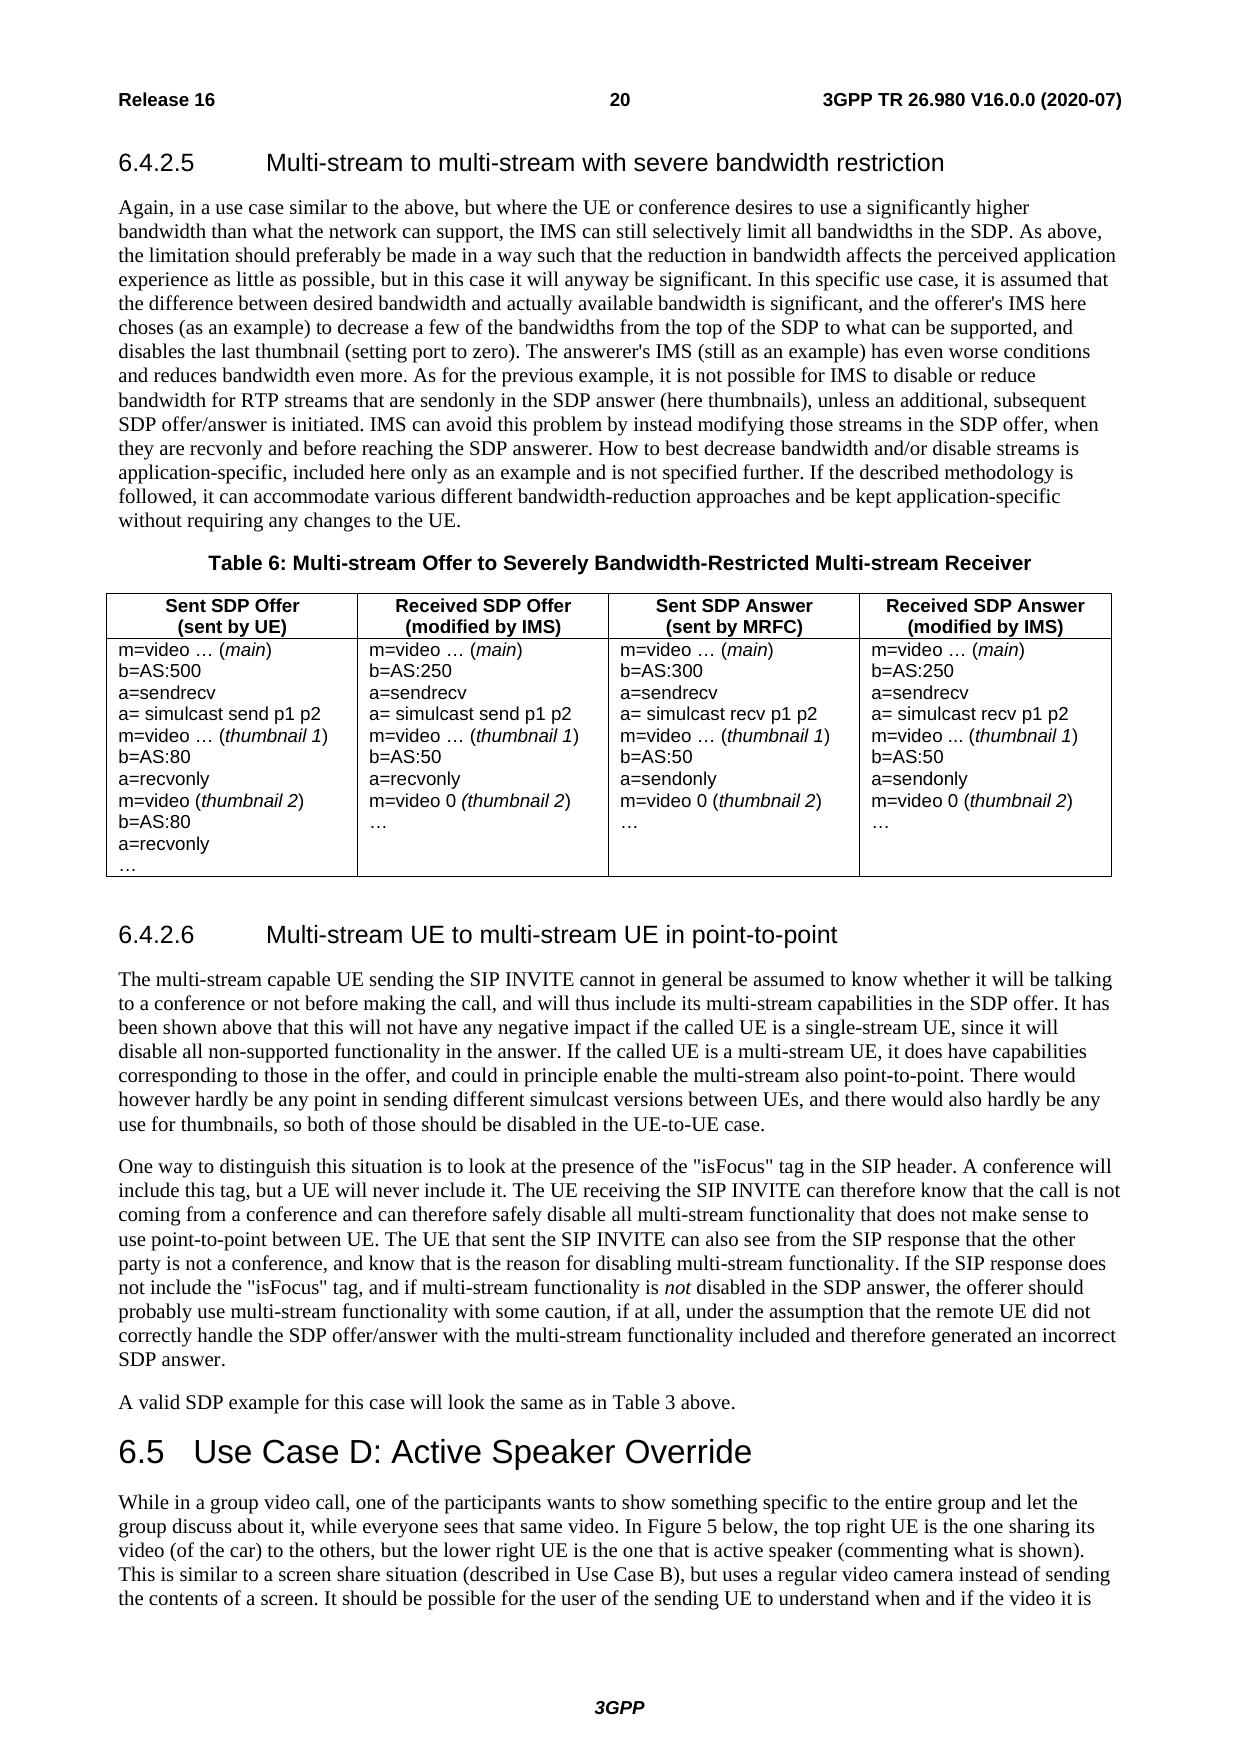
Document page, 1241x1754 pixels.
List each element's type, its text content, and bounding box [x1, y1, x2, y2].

text One way to distinguish this situation is to look at the presence of the "isFocus" tag in the SIP header. A conference will include this tag, but a UE will never include it. The UE receiving the SIP INVITE can therefore know that the call is not coming from a conference and can therefore safely disable all multi-stream functionality that does not make sense to use point-to-point between UE. The UE that sent the SIP INVITE can also see from the SIP response that the other party is not a conference, and know that is the reason for disabling multi-stream functionality. If the SIP response does not include the "isFocus" tag, and if multi-stream functionality is not disabled in the SDP answer, the offerer should probably use multi-stream functionality with some caution, if at all, under the assumption that the remote UE did not correctly handle the SDP offer/answer with the multi-stream functionality included and therefore generated an incorrect SDP answer. [118, 1154, 1122, 1371]
table_cell m=video … (main) b=AS:300 a=sendrecv a= simulcast recv p1 p2 m=video … (thumbnail 1) b=AS:50 a=sendonly m=video 0 (thumbnail 2) … [609, 639, 859, 876]
text Table 6: Multi-stream Offer to Severely Bandwidth-Restricted Multi-stream Receiver [118, 551, 1122, 574]
table_header Sent SDP Answer (sent by MRFC) [609, 594, 859, 637]
table_cell m=video … (main) b=AS:250 a=sendrecv a= simulcast recv p1 p2 m=video ... (thumbnail 1) b=AS:50 a=sendonly m=video 0 (thumbnail 2) … [860, 639, 1111, 876]
table_header Received SDP Answer (modified by IMS) [860, 594, 1111, 637]
table_cell m=video … (main) b=AS:250 a=sendrecv a= simulcast send p1 p2 m=video … (thumbnail 1) b=AS:50 a=recvonly m=video 0 (thumbnail 2) … [358, 639, 608, 876]
table_header Received SDP Offer (modified by IMS) [358, 594, 608, 637]
text The multi-stream capable UE sending the SIP INVITE cannot in general be assumed to know whether it will be talking to a conference or not before making the call, and will thus include its multi-stream capabilities in the SDP offer. It has been shown above that this will not have any negative impact if the called UE is a single-stream UE, since it will disable all non-supported functionality in the answer. If the called UE is a multi-stream UE, it does have capabilities corresponding to those in the offer, and could in principle enable the multi-stream also point-to-point. There would however hardly be any point in sending different simulcast versions between UEs, and there would also hardly be any use for thumbnails, so both of those should be disabled in the UE-to-UE case. [118, 967, 1122, 1136]
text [118, 1489, 1122, 1610]
table_header Sent SDP Offer (sent by UE) [107, 594, 357, 637]
subtitle 6.4.2.6 Multi-stream UE to multi-stream UE in point-to-point [118, 919, 1122, 948]
subtitle 6.5 Use Case D: Active Speaker Override [118, 1432, 1122, 1471]
text A valid SDP example for this case will look the same as in Table 3 above. [118, 1389, 1122, 1414]
subtitle 6.4.2.5 Multi-stream to multi-stream with severe bandwidth restriction [118, 147, 1122, 176]
table_cell m=video … (main) b=AS:500 a=sendrecv a= simulcast send p1 p2 m=video … (thumbnail 1) b=AS:80 a=recvonly m=video (thumbnail 2) b=AS:80 a=recvonly … [107, 639, 357, 876]
text Again, in a use case similar to the above, but where the UE or conference desires to use a significantly higher bandwidth than what the network can support, the IMS can still selectively limit all bandwidths in the SDP. As above, the limitation should preferably be made in a way such that the reduction in bandwidth affects the perceived application experience as little as possible, but in this case it will anyway be significant. In this specific use case, it is assumed that the difference between desired bandwidth and actually available bandwidth is significant, and the offerer's IMS here choses (as an example) to decrease a few of the bandwidths from the top of the SDP to what can be supported, and disables the last thumbnail (setting port to zero). The answerer's IMS (still as an example) has even worse conditions and reduces bandwidth even more. As for the previous example, it is not possible for IMS to disable or reduce bandwidth for RTP streams that are sendonly in the SDP answer (here thumbnails), unless an additional, subsequent SDP offer/answer is initiated. IMS can avoid this problem by instead modifying those streams in the SDP offer, when they are recvonly and before reaching the SDP answerer. How to best decrease bandwidth and/or disable streams is application-specific, included here only as an example and is not specified further. If the described methodology is followed, it can accommodate various different bandwidth-reduction approaches and be kept application-specific without requiring any changes to the UE. [118, 195, 1122, 532]
